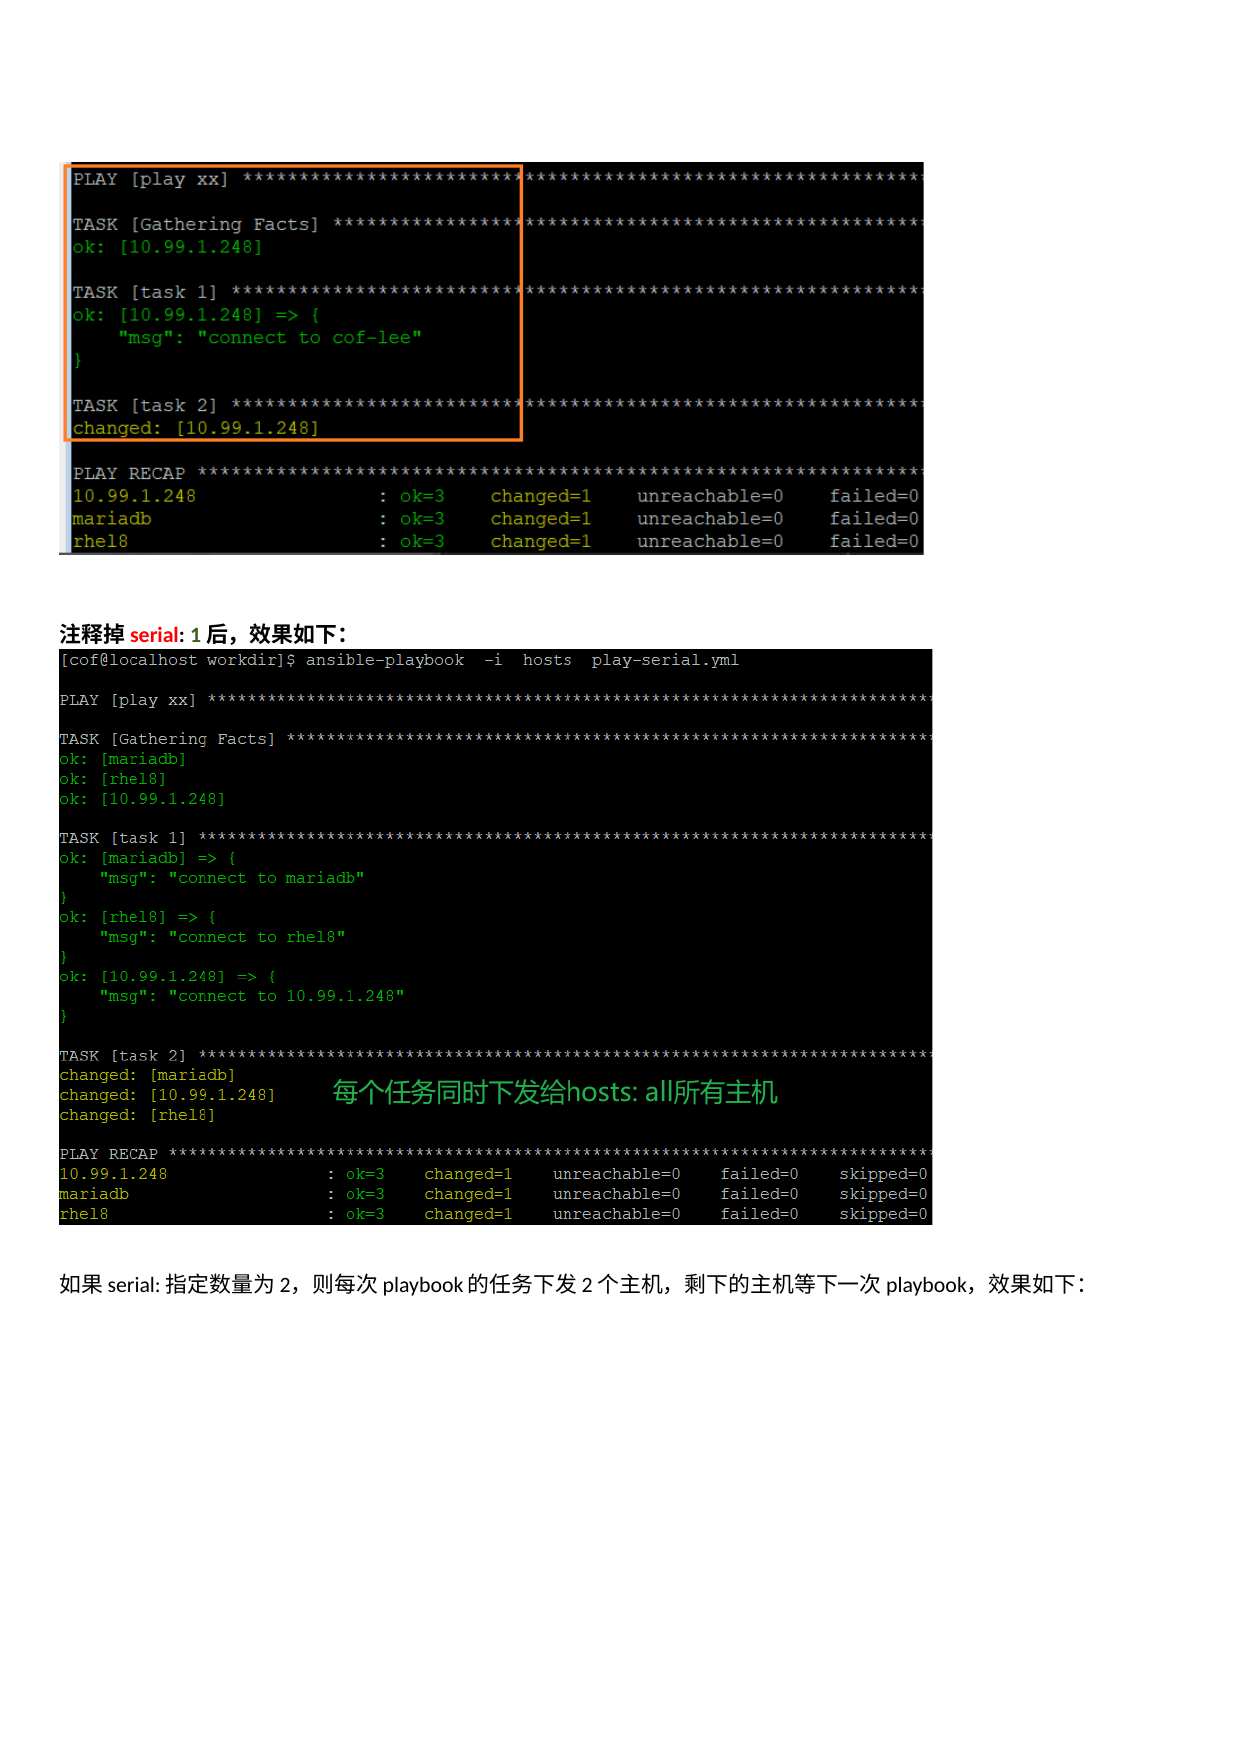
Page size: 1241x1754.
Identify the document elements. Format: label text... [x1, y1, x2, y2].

picture [59, 162, 924, 555]
text 注释掉 serial: 1 后，效果如下： [59, 617, 1181, 649]
picture [59, 649, 933, 1225]
text 如果serial: 指定数量为2，则每次playbook的任务下发2个主机，剩下的主机等下一次playbook，效果如下： [59, 1267, 1181, 1299]
